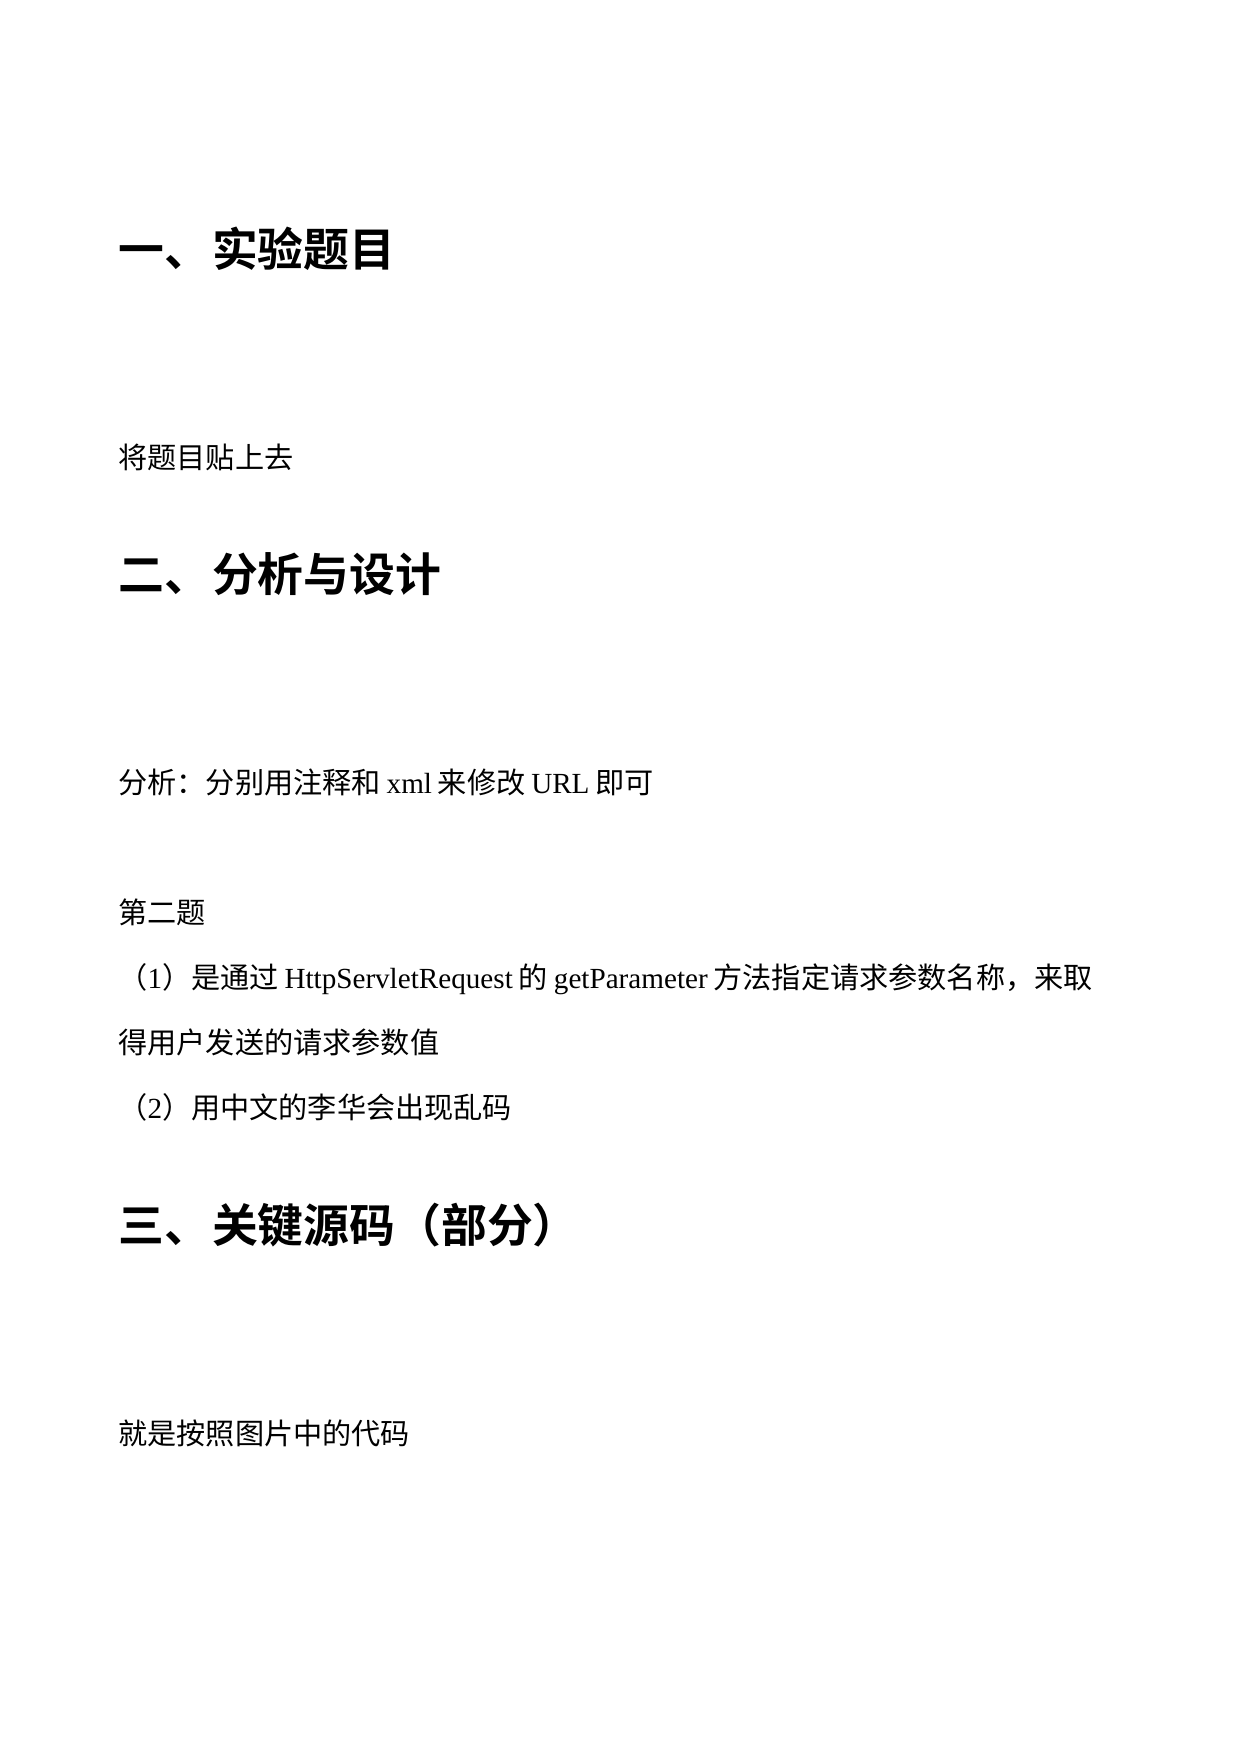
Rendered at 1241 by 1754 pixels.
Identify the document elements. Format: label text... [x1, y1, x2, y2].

text （2）用中文的李华会出现乱码 [118, 1074, 1093, 1139]
text （1）是通过HttpServletRequest的getParameter方法指定请求参数名称，来取得用户发送的请求参数值 [118, 944, 1093, 1074]
text 就是按照图片中的代码 [118, 1399, 1093, 1464]
subtitle 实验题目 [118, 197, 1093, 295]
text 将题目贴上去 [118, 423, 1093, 488]
subtitle 关键源码（部分） [118, 1174, 1093, 1272]
text 分析：分别用注释和xml来修改URL即可 [118, 749, 1093, 814]
text 第二题 [118, 879, 1093, 944]
subtitle 分析与设计 [118, 523, 1093, 621]
